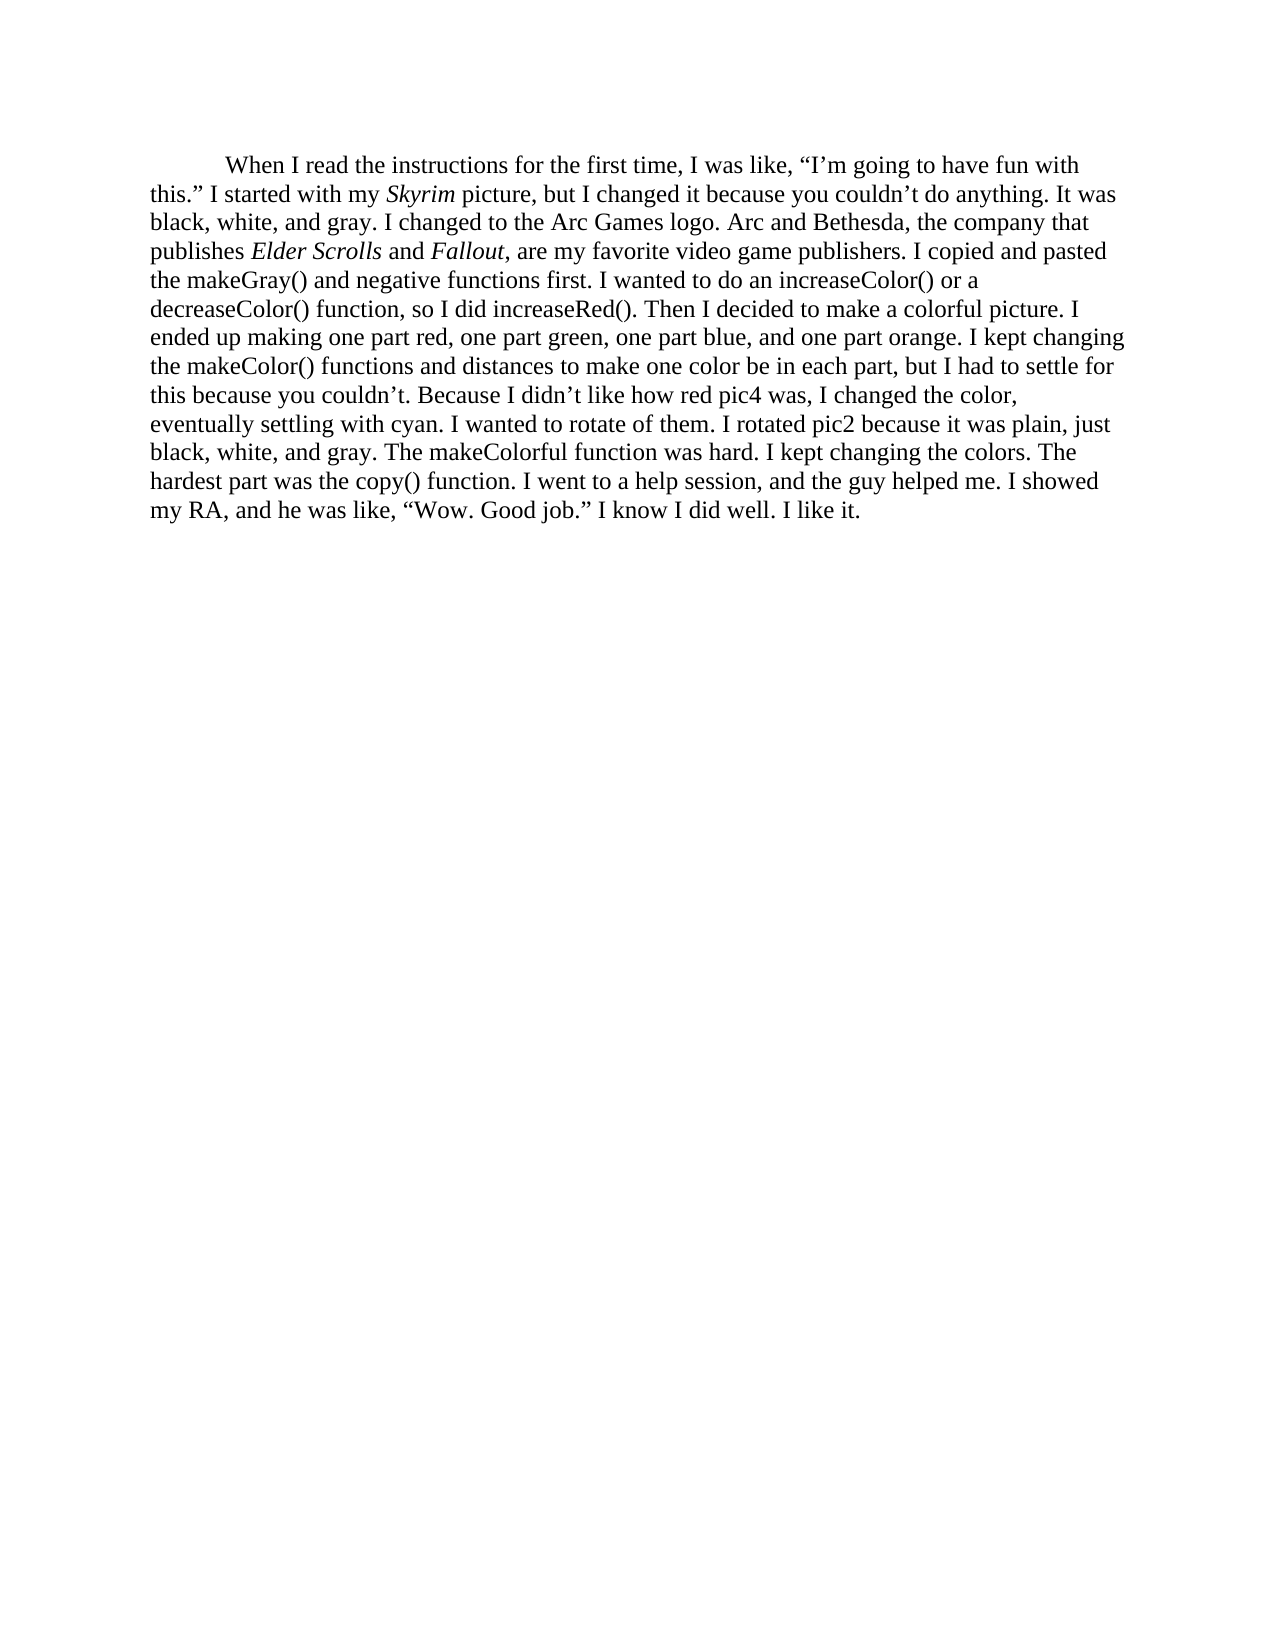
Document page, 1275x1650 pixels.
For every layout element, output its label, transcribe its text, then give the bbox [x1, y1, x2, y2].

text When I read the instructions for the first time, I was like, “I’m going to have fun with this.” I started with my Skyrim picture, but I changed it because you couldn’t do anything. It was black, white, and gray. I changed to the Arc Games logo. Arc and Bethesda, the company that publishes Elder Scrolls and Fallout, are my favorite video game publishers. I copied and pasted the makeGray() and negative functions first. I wanted to do an increaseColor() or a decreaseColor() function, so I did increaseRed(). Then I decided to make a colorful picture. I ended up making one part red, one part green, one part blue, and one part orange. I kept changing the makeColor() functions and distances to make one color be in each part, but I had to settle for this because you couldn’t. Because I didn’t like how red pic4 was, I changed the color, eventually settling with cyan. I wanted to rotate of them. I rotated pic2 because it was plain, just black, white, and gray. The makeColorful function was hard. I kept changing the colors. The hardest part was the copy() function. I went to a help session, and the guy helped me. I showed my RA, and he was like, “Wow. Good job.” I know I did well. I like it. [150, 150, 1125, 524]
